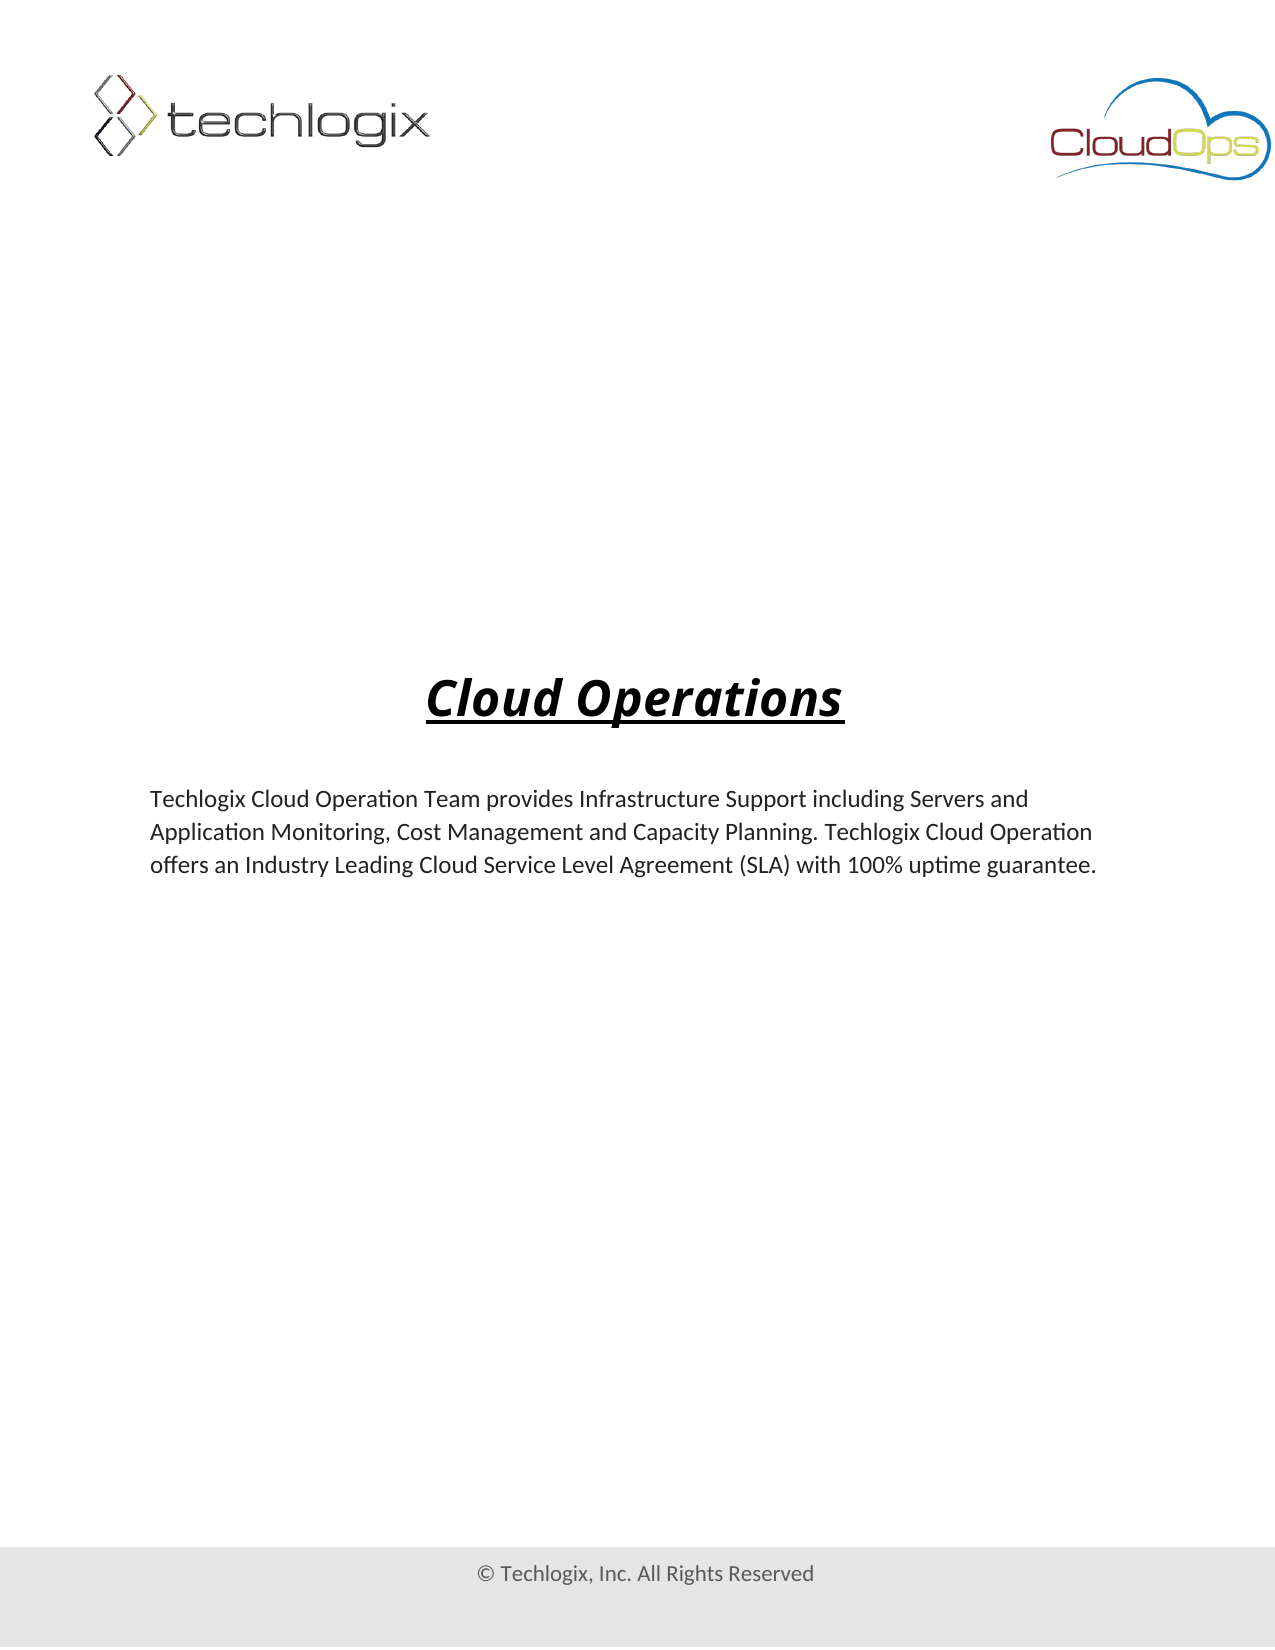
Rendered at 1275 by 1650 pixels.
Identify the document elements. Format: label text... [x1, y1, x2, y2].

subtitle Cloud Operations [150, 663, 1125, 731]
picture [93, 75, 430, 156]
text Techlogix Cloud Operation Team provides Infrastructure Support including Servers and Application Monitoring, Cost Management and Capacity Planning. Techlogix Cloud Operation offers an Industry Leading Cloud Service Level Agreement (SLA) with 100% uptime guarantee. [150, 783, 1125, 880]
picture [1048, 76, 1273, 182]
